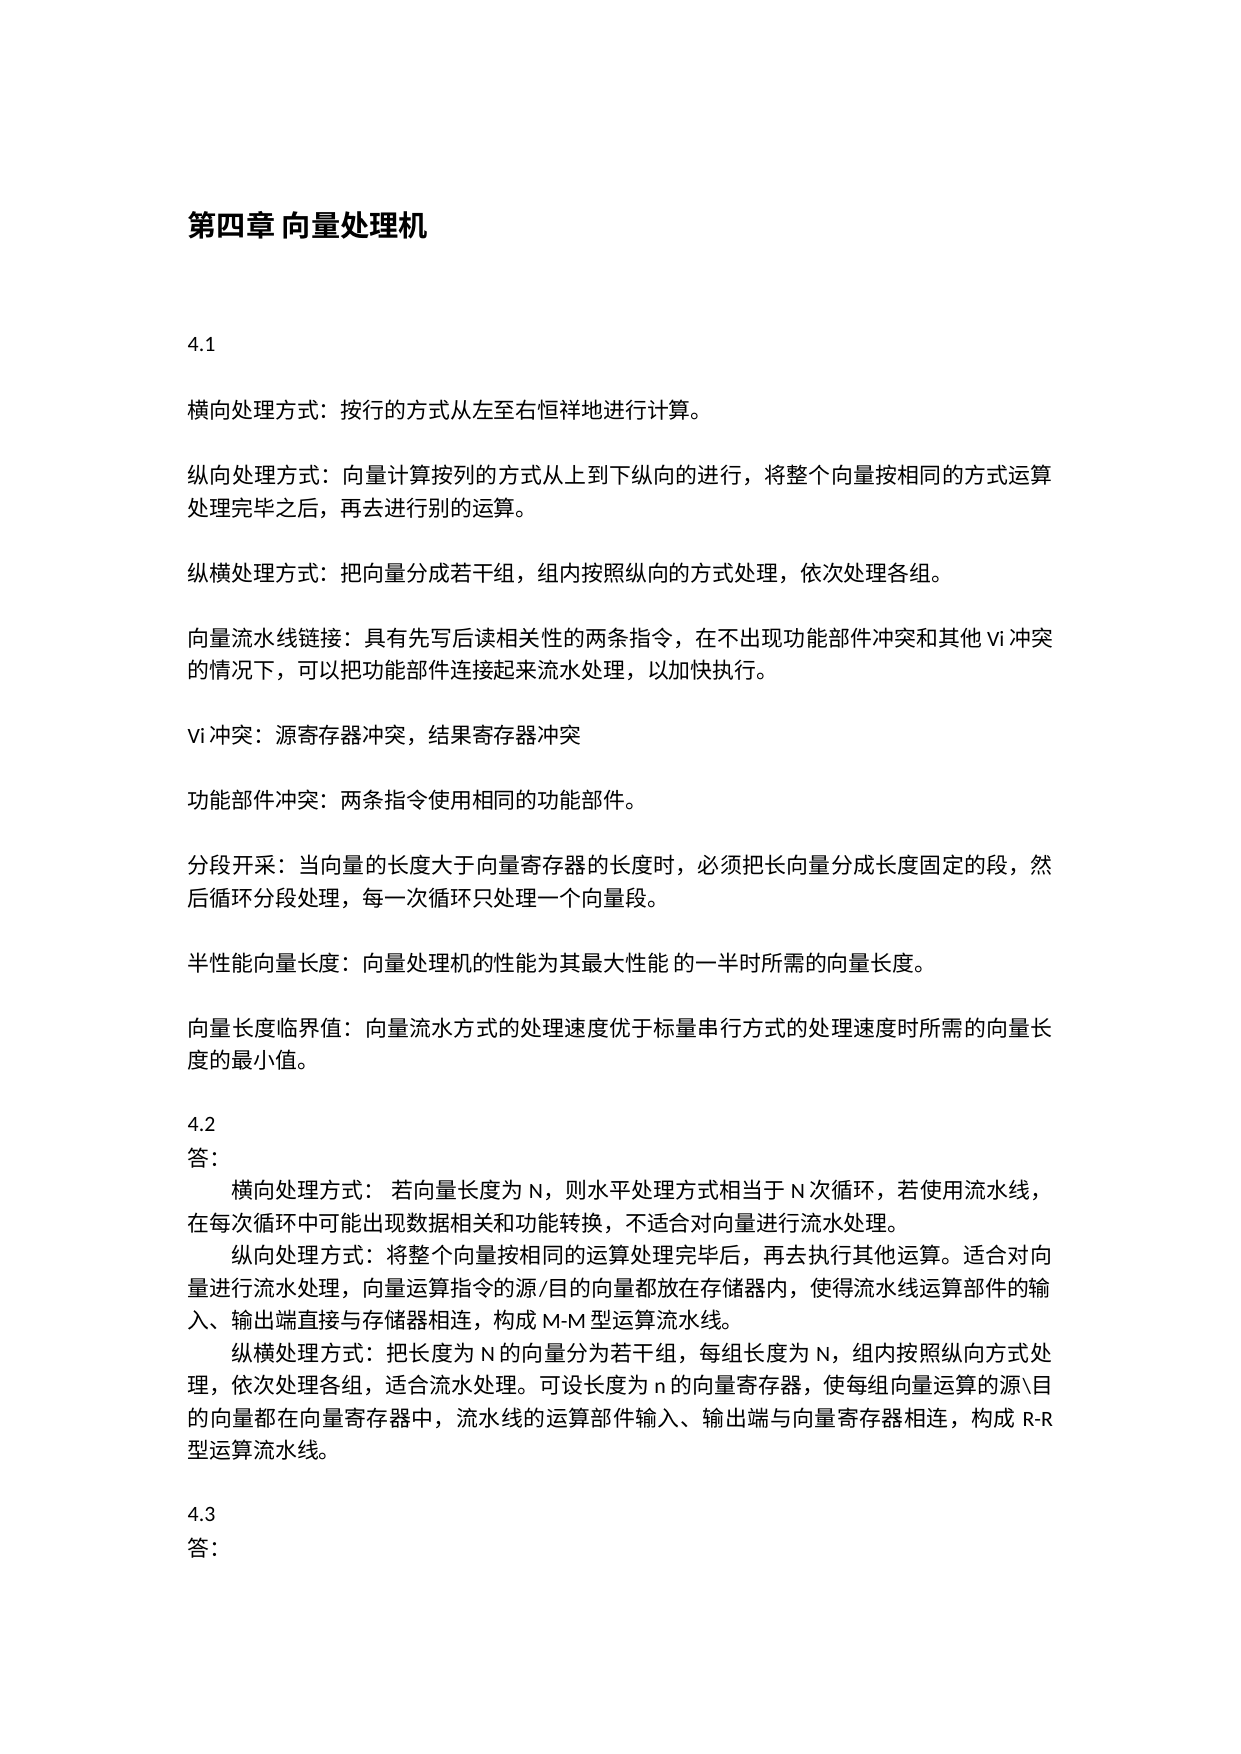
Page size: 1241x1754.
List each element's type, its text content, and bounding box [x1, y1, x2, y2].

text 答： [187, 1530, 1053, 1563]
text 4.2 [187, 1108, 1053, 1140]
text 纵横处理方式：把长度为N的向量分为若干组，每组长度为N，组内按照纵向方式处理，依次处理各组，适合流水处理。可设长度为n的向量寄存器，使每组向量运算的源\目的向量都在向量寄存器中，流水线的运算部件输入、输出端与向量寄存器相连，构成R-R型运算流水线。 [187, 1335, 1053, 1465]
text 4.3 [187, 1498, 1053, 1530]
text Vi冲突：源寄存器冲突，结果寄存器冲突 [187, 718, 1053, 750]
text 4.1 [187, 328, 1053, 360]
text 纵向处理方式：向量计算按列的方式从上到下纵向的进行，将整个向量按相同的方式运算处理完毕之后，再去进行别的运算。 [187, 458, 1053, 523]
text 答： [187, 1140, 1053, 1173]
text 纵横处理方式：把向量分成若干组，组内按照纵向的方式处理，依次处理各组。 [187, 555, 1053, 588]
text 横向处理方式： 若向量长度为N，则水平处理方式相当于N次循环，若使用流水线，在每次循环中可能出现数据相关和功能转换，不适合对向量进行流水处理。 [187, 1173, 1053, 1238]
text 半性能向量长度：向量处理机的性能为其最大性能 的一半时所需的向量长度。 [187, 945, 1053, 978]
text 分段开采：当向量的长度大于向量寄存器的长度时，必须把长向量分成长度固定的段，然后循环分段处理，每一次循环只处理一个向量段。 [187, 848, 1053, 913]
subtitle 第四章 向量处理机 [187, 191, 1053, 256]
text 向量流水线链接：具有先写后读相关性的两条指令，在不出现功能部件冲突和其他Vi冲突的情况下，可以把功能部件连接起来流水处理，以加快执行。 [187, 620, 1053, 685]
text 横向处理方式：按行的方式从左至右恒祥地进行计算。 [187, 393, 1053, 425]
text 向量长度临界值：向量流水方式的处理速度优于标量串行方式的处理速度时所需的向量长度的最小值。 [187, 1010, 1053, 1075]
text 纵向处理方式：将整个向量按相同的运算处理完毕后，再去执行其他运算。适合对向量进行流水处理，向量运算指令的源/目的向量都放在存储器内，使得流水线运算部件的输入、输出端直接与存储器相连，构成M-M型运算流水线。 [187, 1238, 1053, 1335]
text 功能部件冲突：两条指令使用相同的功能部件。 [187, 783, 1053, 815]
